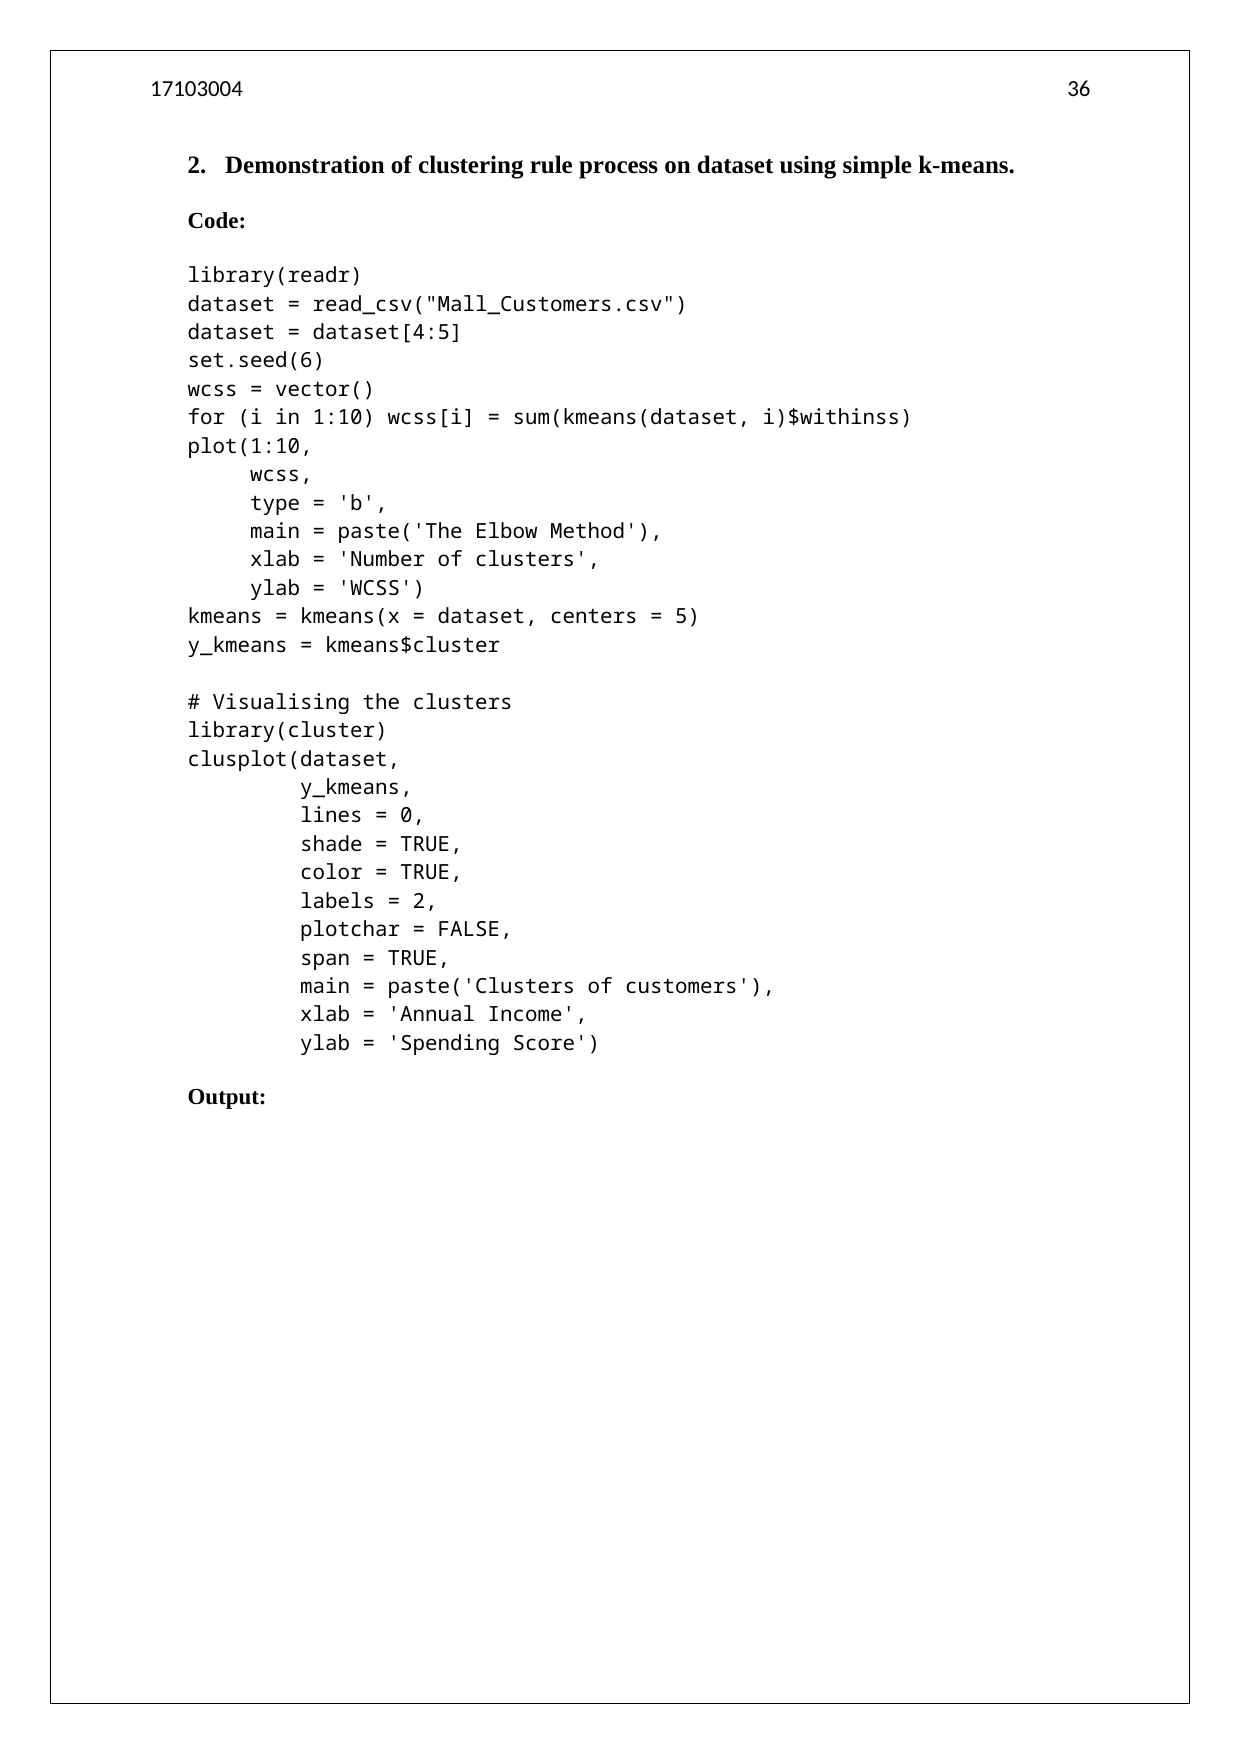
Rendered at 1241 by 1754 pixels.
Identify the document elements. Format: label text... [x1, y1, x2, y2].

text Output: [187, 1083, 1095, 1109]
text span = TRUE, [187, 943, 1095, 971]
text y_kmeans = kmeans$cluster [187, 630, 1095, 658]
text ylab = 'Spending Score') [187, 1028, 1095, 1056]
text wcss = vector() [187, 374, 1095, 402]
text lines = 0, [187, 801, 1095, 829]
text type = 'b', [187, 488, 1095, 516]
text plot(1:10, [187, 431, 1095, 459]
text main = paste('The Elbow Method'), [187, 516, 1095, 544]
text for (i in 1:10) wcss[i] = sum(kmeans(dataset, i)$withinss) [187, 402, 1095, 431]
text set.seed(6) [187, 346, 1095, 374]
text xlab = 'Annual Income', [187, 999, 1095, 1028]
text dataset = dataset[4:5] [187, 317, 1095, 346]
text library(cluster) [187, 715, 1095, 744]
text dataset = read_csv("Mall_Customers.csv") [187, 289, 1095, 317]
text shade = TRUE, [187, 829, 1095, 857]
text clusplot(dataset, [187, 744, 1095, 772]
text xlab = 'Number of clusters', [187, 544, 1095, 573]
text labels = 2, [187, 886, 1095, 914]
list Demonstration of clustering rule process on dataset using simple k-means. [187, 150, 1095, 179]
text library(readr) [187, 260, 1095, 289]
text Code: [187, 207, 1095, 234]
text kmeans = kmeans(x = dataset, centers = 5) [187, 601, 1095, 630]
text color = TRUE, [187, 857, 1095, 886]
text main = paste('Clusters of customers'), [187, 971, 1095, 999]
text y_kmeans, [187, 772, 1095, 801]
text ylab = 'WCSS') [187, 573, 1095, 601]
text plotchar = FALSE, [187, 914, 1095, 943]
text # Visualising the clusters [187, 687, 1095, 715]
text wcss, [187, 459, 1095, 488]
